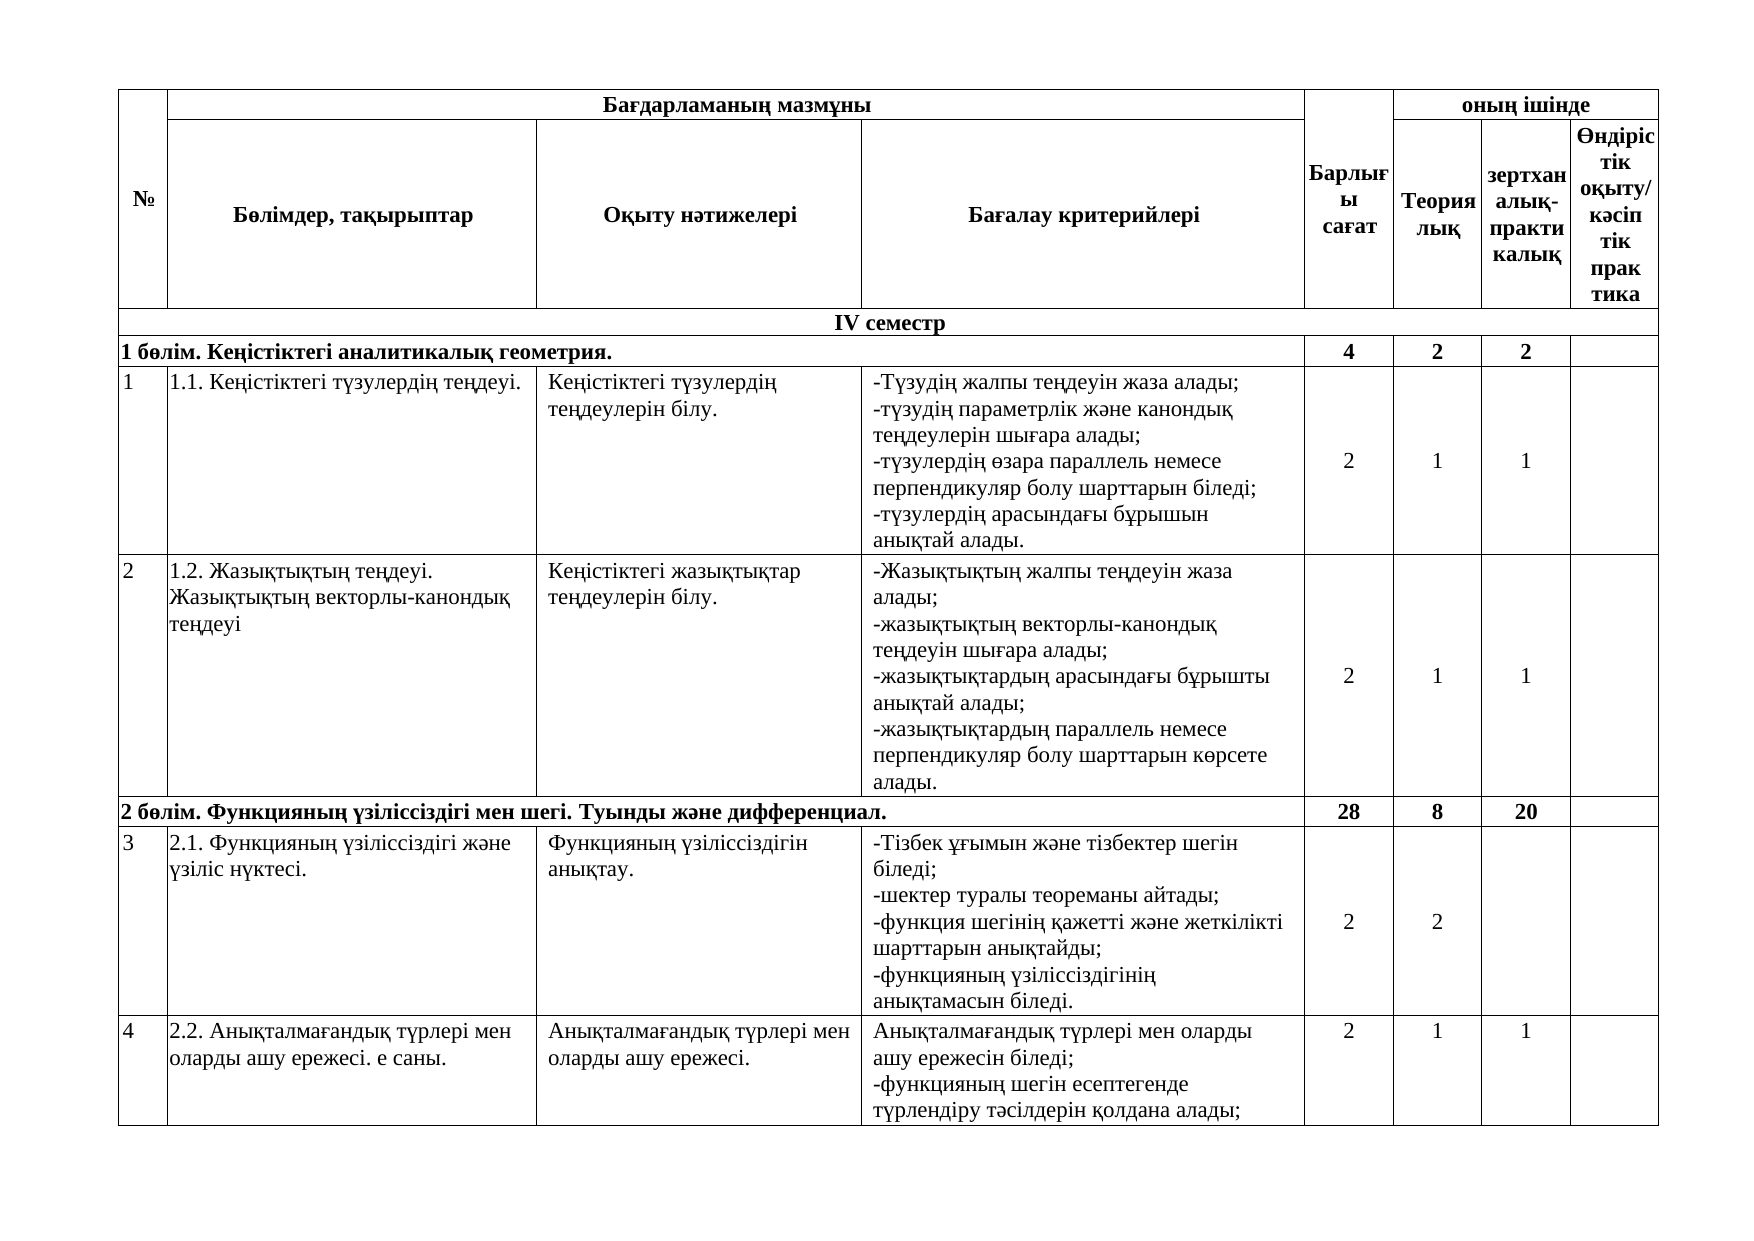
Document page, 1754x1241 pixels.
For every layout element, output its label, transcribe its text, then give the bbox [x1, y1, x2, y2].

table_cell 1 [1482, 1016, 1570, 1124]
table_cell 4 [1305, 336, 1393, 366]
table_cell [537, 1016, 861, 1124]
table_cell [1571, 797, 1658, 826]
table_header оның ішінде [1394, 90, 1658, 119]
table_cell 1 [1482, 367, 1570, 554]
table_cell -Түзудің жалпы теңдеуін жаза алады; -түзудің параметрлік және канондық теңдеулерін шығара алады; -түзулердің өзара параллель немесе перпендикуляр болу шарттарын біледі; -түзулердің арасындағы бұрышын анықтай алады. [862, 367, 1304, 554]
table_cell 20 [1482, 797, 1570, 826]
table_cell Теориялық [1394, 120, 1481, 308]
table_cell 2 [1305, 367, 1393, 554]
table_header Барлығы сағат [1305, 90, 1393, 308]
table_cell 2 [119, 555, 167, 796]
table_cell [1571, 336, 1658, 366]
table_cell 2 [1305, 555, 1393, 796]
table_cell 8 [1394, 797, 1481, 826]
table_cell Кеңістіктегі жазықтықтар теңдеулерін білу. [537, 555, 861, 796]
table_cell [1571, 827, 1658, 1015]
table_cell 1 [119, 367, 167, 554]
table_cell Кеңістіктегі түзулердің теңдеулерін білу. [537, 367, 861, 554]
table_cell 1 [1394, 367, 1481, 554]
table_cell 1.1. Кеңістіктегі түзулердің теңдеуі. [168, 367, 536, 554]
table_cell 28 [1305, 797, 1393, 826]
table_cell 2 [1305, 1016, 1393, 1124]
table_cell -Тізбек ұғымын және тізбектер шегін біледі; -шектер туралы теореманы айтады; -функция шегінің қажетті және жеткілікті шарттарын анықтайды; -функцияның үзіліссіздігінің анықтамасын біледі. [862, 827, 1304, 1015]
table_cell Бағалау критерийлері [862, 120, 1304, 308]
table_cell 1.2. Жазықтықтың теңдеуі. Жазықтықтың векторлы-канондық теңдеуі [168, 555, 536, 796]
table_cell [862, 1016, 1304, 1124]
table_cell [1571, 367, 1658, 554]
table_cell [1571, 1016, 1658, 1124]
table_cell 2.1. Функцияның үзіліссіздігі және үзіліс нүктесі. [168, 827, 536, 1015]
table_cell [1571, 555, 1658, 796]
table_cell Функцияның үзіліссіздігін анықтау. [537, 827, 861, 1015]
table_cell Оқыту нәтижелері [537, 120, 861, 308]
table_cell 1 бөлім. Кеңістіктегі аналитикалық геометрия. [119, 336, 1304, 366]
table_cell 1 [1482, 555, 1570, 796]
table_cell 3 [119, 827, 167, 1015]
table_cell зертханалық-практикалық [1482, 120, 1570, 308]
table_cell 1 [1394, 555, 1481, 796]
table_cell 2 [1305, 827, 1393, 1015]
table_cell 2 [1394, 336, 1481, 366]
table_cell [168, 1016, 536, 1124]
table_cell 4 [119, 1016, 167, 1124]
table_cell Өндірістік оқыту/ кәсіп тік прак тика [1571, 120, 1658, 308]
table_header Бағдарламаның мазмұны [168, 90, 1304, 119]
table_cell 2 бөлім. Функцияның үзіліссіздігі мен шегі. Туынды және дифференциал. [119, 797, 1304, 826]
table_cell [1482, 827, 1570, 1015]
table_cell Бөлімдер, тақырыптар [168, 120, 536, 308]
table_cell 2 [1394, 827, 1481, 1015]
table_cell 1 [1394, 1016, 1481, 1124]
table_cell -Жазықтықтың жалпы теңдеуін жаза алады; -жазықтықтың векторлы-канондық теңдеуін шығара алады; -жазықтықтардың арасындағы бұрышты анықтай алады; -жазықтықтардың параллель немесе перпендикуляр болу шарттарын көрсете алады. [862, 555, 1304, 796]
table_cell IV семестр [119, 309, 1658, 335]
table_header № [119, 90, 167, 308]
table_cell 2 [1482, 336, 1570, 366]
